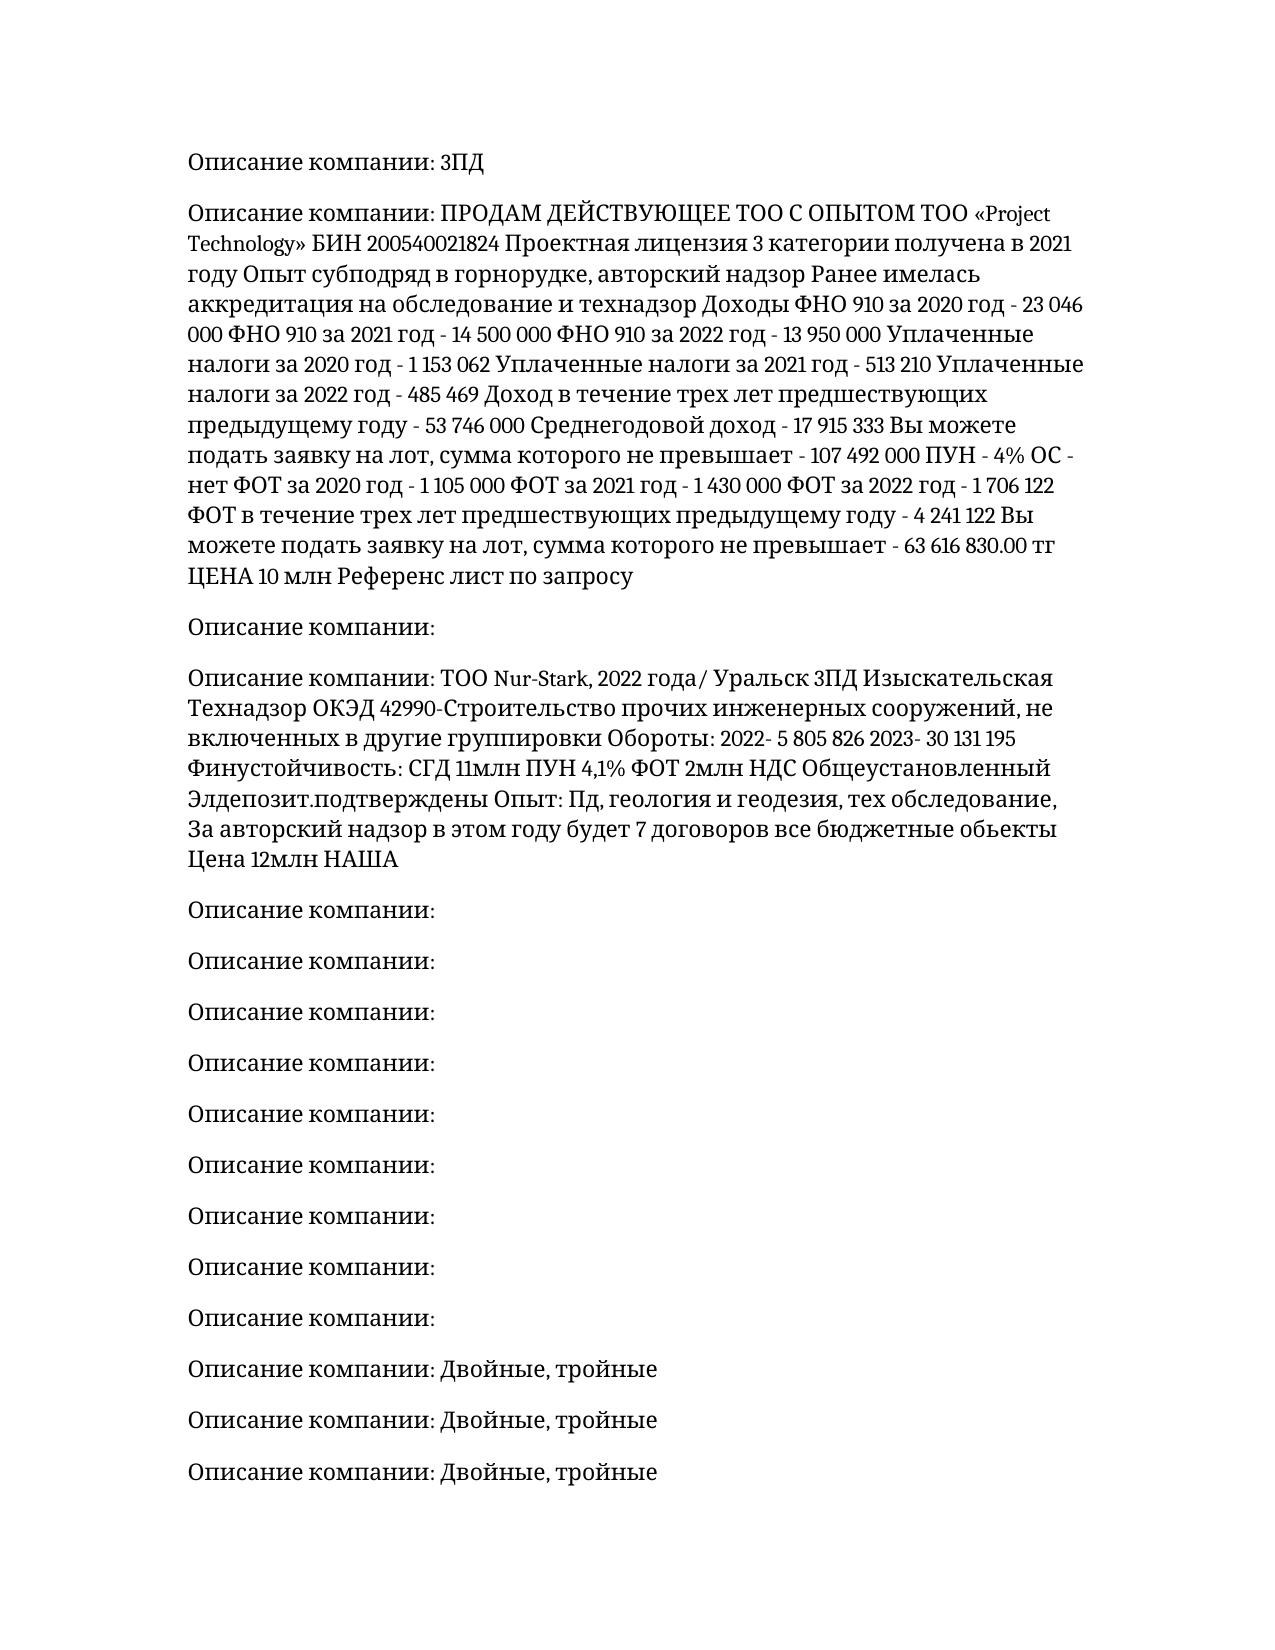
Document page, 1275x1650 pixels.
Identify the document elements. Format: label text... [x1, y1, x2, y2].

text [187, 1459, 1087, 1486]
text Описание компании: [187, 1255, 1087, 1282]
text Описание компании: [187, 898, 1087, 924]
text Описание компании: [187, 1102, 1087, 1128]
text Описание компании: Двойные, тройные [187, 1357, 1087, 1384]
text Описание компании: [187, 1306, 1087, 1333]
text Описание компании: ПРОДАМ ДЕЙСТВУЮЩЕЕ ТОО С ОПЫТОМ ТОО «Project Technology» БИН 200540021824 Проектная лицензия 3 категории получена в 2021 году Опыт субподряд в горнорудке, авторский надзор Ранее имелась аккредитация на обследование и технадзор Доходы ФНО 910 за 2020 год - 23 046 000 ФНО 910 за 2021 год - 14 500 000 ФНО 910 за 2022 год - 13 950 000 Уплаченные налоги за 2020 год - 1 153 062 Уплаченные налоги за 2021 год - 513 210 Уплаченные налоги за 2022 год - 485 469 Доход в течение трех лет предшествующих предыдущему году - 53 746 000 Среднегодовой доход - 17 915 333 Вы можете подать заявку на лот, сумма которого не превышает - 107 492 000 ПУН - 4% ОС - нет ФОТ за 2020 год - 1 105 000 ФОТ за 2021 год - 1 430 000 ФОТ за 2022 год - 1 706 122 ФОТ в течение трех лет предшествующих предыдущему году - 4 241 122 Вы можете подать заявку на лот, сумма которого не превышает - 63 616 830.00 тг ЦЕНА 10 млн Референс лист по запросу [187, 201, 1087, 590]
text Описание компании: [187, 614, 1087, 641]
text Описание компании: [187, 1000, 1087, 1026]
text Описание компании: [187, 949, 1087, 975]
text Описание компании: [187, 1204, 1087, 1231]
text Описание компании: ТОО Nur-Stark, 2022 года/ Уральск 3ПД Изыскательская Технадзор ОКЭД 42990-Строительство прочих инженерных сооружений, не включенных в другие группировки Обороты: 2022- 5 805 826 2023- 30 131 195 Финустойчивость: СГД 11млн ПУН 4,1% ФОТ 2млн НДС Общеустановленный Элдепозит.подтверждены Опыт: Пд, геология и геодезия, тех обследование, За авторский надзор в этом году будет 7 договоров все бюджетные обьекты Цена 12млн НАША [187, 666, 1087, 873]
text Описание компании: [187, 1153, 1087, 1179]
text Описание компании: [187, 1051, 1087, 1077]
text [187, 150, 1087, 176]
text Описание компании: Двойные, тройные [187, 1408, 1087, 1435]
